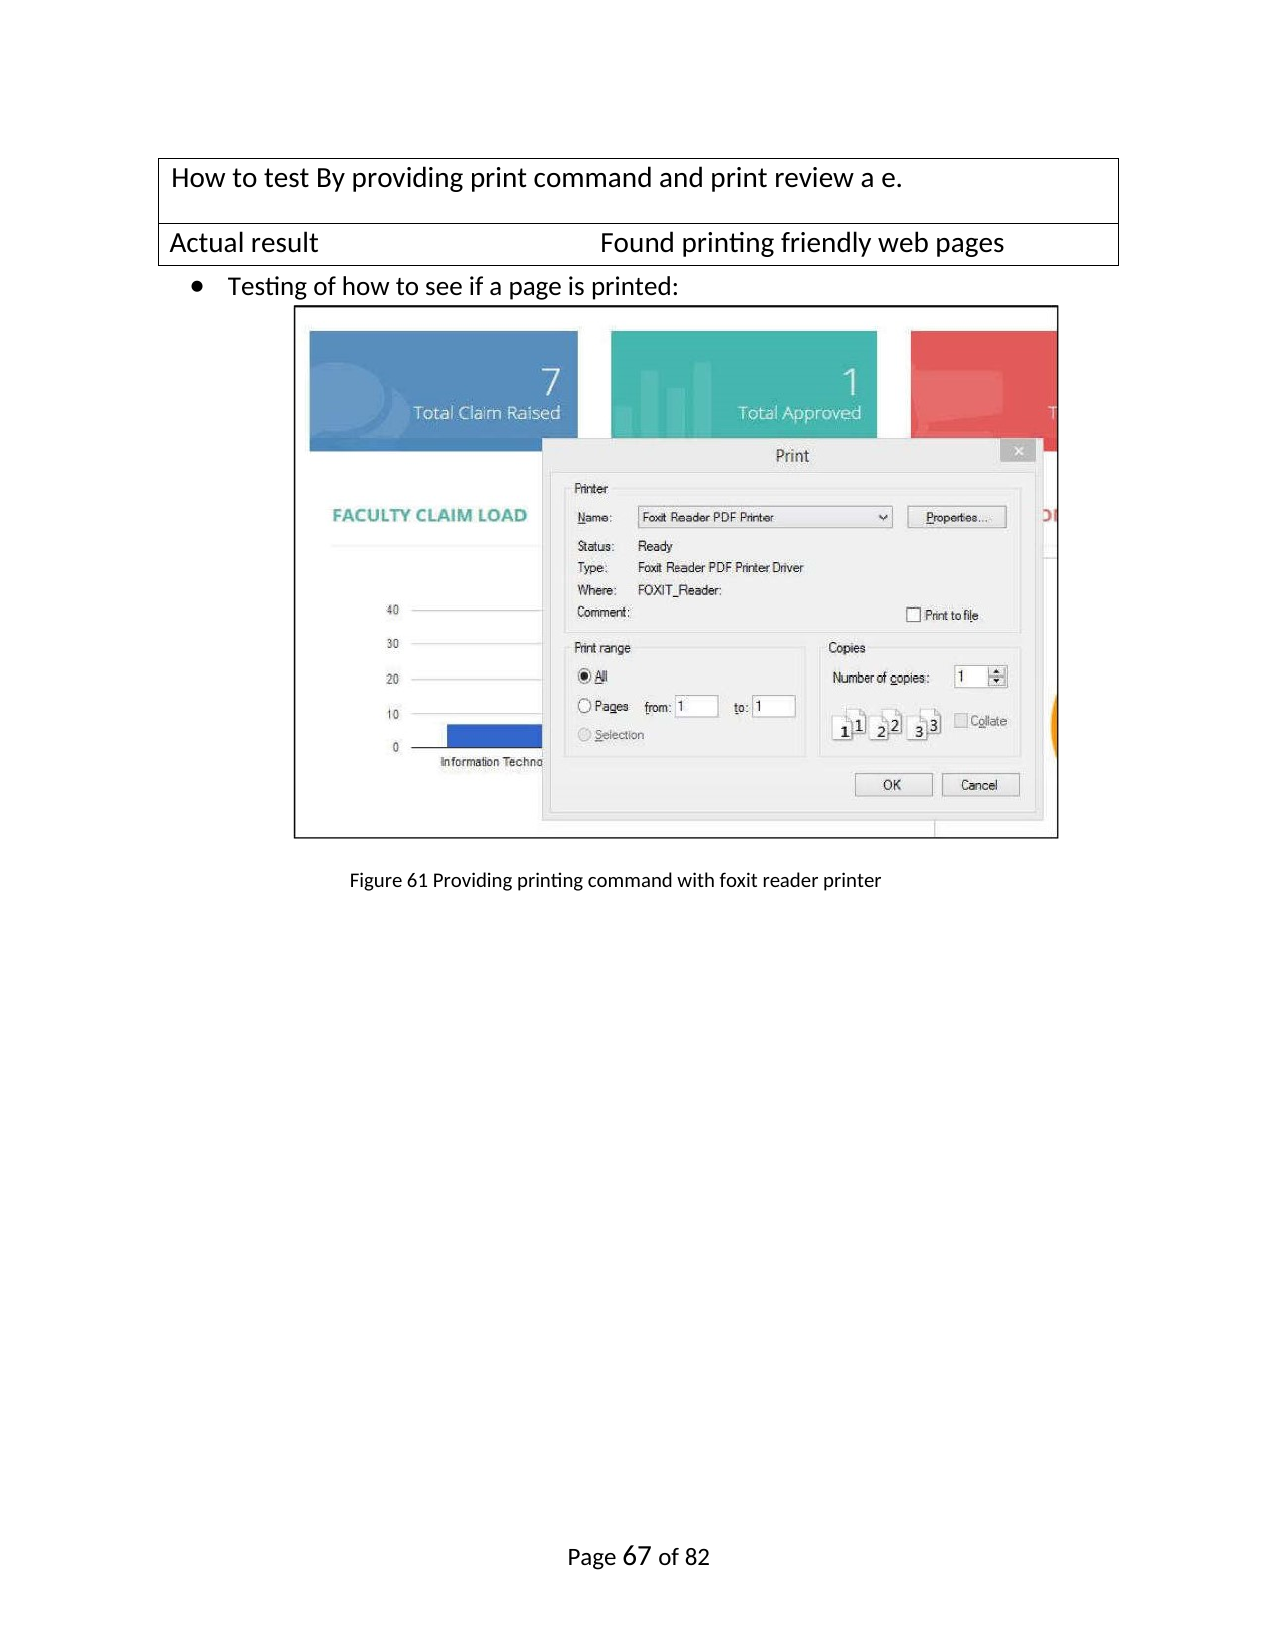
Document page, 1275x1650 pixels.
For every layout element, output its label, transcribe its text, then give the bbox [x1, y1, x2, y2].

text Figure 61 Providing printing command with foxit reader printer [152, 867, 882, 893]
picture [293, 305, 1059, 839]
list Testing of how to see if a page is printed: [189, 265, 1123, 303]
table_cell How to test By providing print command and print review a e. [159, 159, 1118, 223]
table_cell Actual result Found printing friendly web pages [159, 224, 1118, 265]
